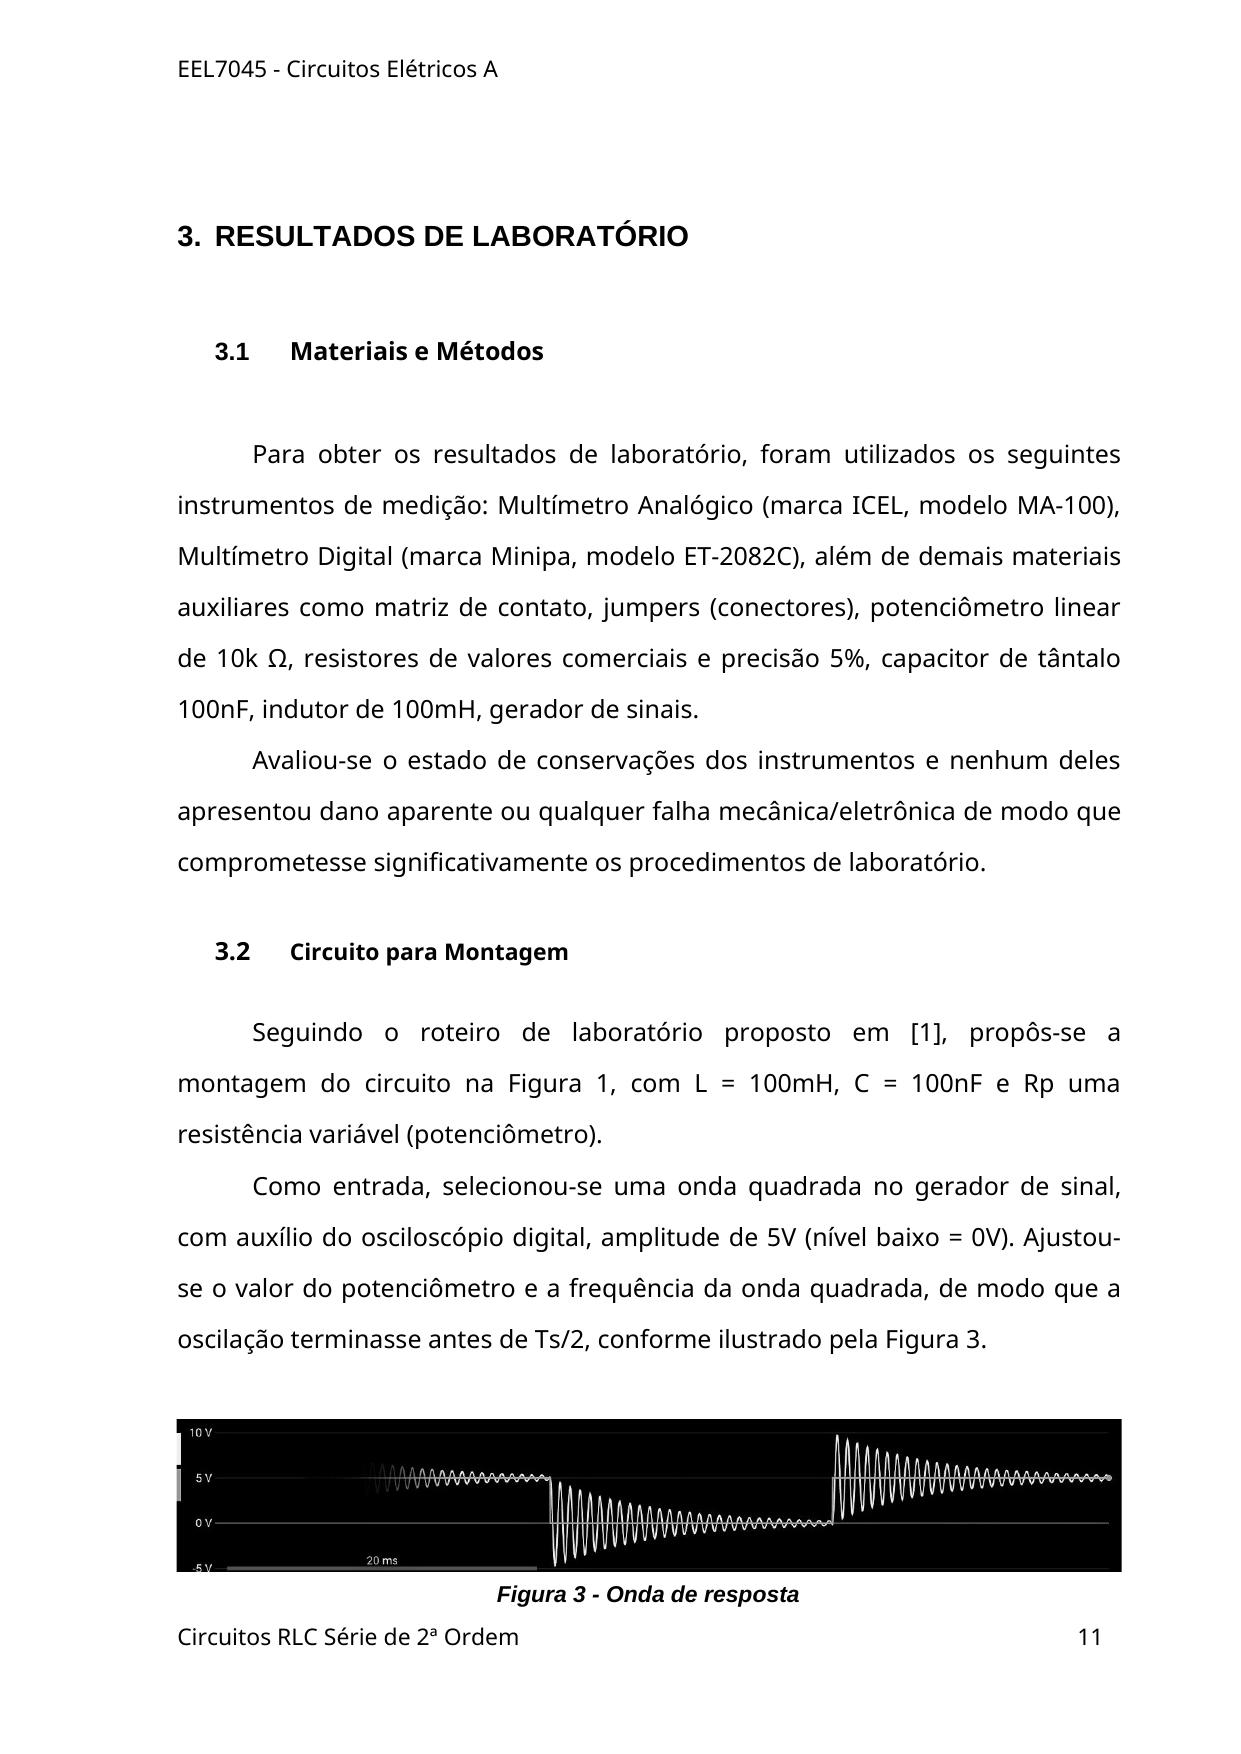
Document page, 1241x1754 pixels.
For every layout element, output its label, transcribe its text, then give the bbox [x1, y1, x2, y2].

subtitle Circuito para Montagem [214, 933, 1122, 967]
text Seguindo o roteiro de laboratório proposto em [1], propôs-se a montagem do circuito na Figura 1, com L = 100mH, C = 100nF e Rp uma resistência variável (potenciômetro). [177, 1015, 1122, 1151]
text Como entrada, selecionou-se uma onda quadrada no gerador de sinal, com auxílio do osciloscópio digital, amplitude de 5V (nível baixo = 0V). Ajustou-se o valor do potenciômetro e a frequência da onda quadrada, de modo que a oscilação terminasse antes de Ts/2, conforme ilustrado pela Figura 3. [177, 1168, 1122, 1355]
picture [176, 1419, 1122, 1572]
list RESULTADOS DE LABORATÓRIO [177, 219, 1122, 252]
text Avaliou-se o estado de conservações dos instrumentos e nenhum deles apresentou dano aparente ou qualquer falha mecânica/eletrônica de modo que comprometesse significativamente os procedimentos de laboratório. [177, 743, 1122, 879]
text Para obter os resultados de laboratório, foram utilizados os seguintes instrumentos de medição: Multímetro Analógico (marca ICEL, modelo MA-100), Multímetro Digital (marca Minipa, modelo ET-2082C), além de demais materiais auxiliares como matriz de contato, jumpers (conectores), potenciômetro linear de 10k Ω, resistores de valores comerciais e precisão 5%, capacitor de tântalo 100nF, indutor de 100mH, gerador de sinais. [177, 436, 1122, 726]
subtitle Materiais e Métodos [214, 334, 1122, 368]
